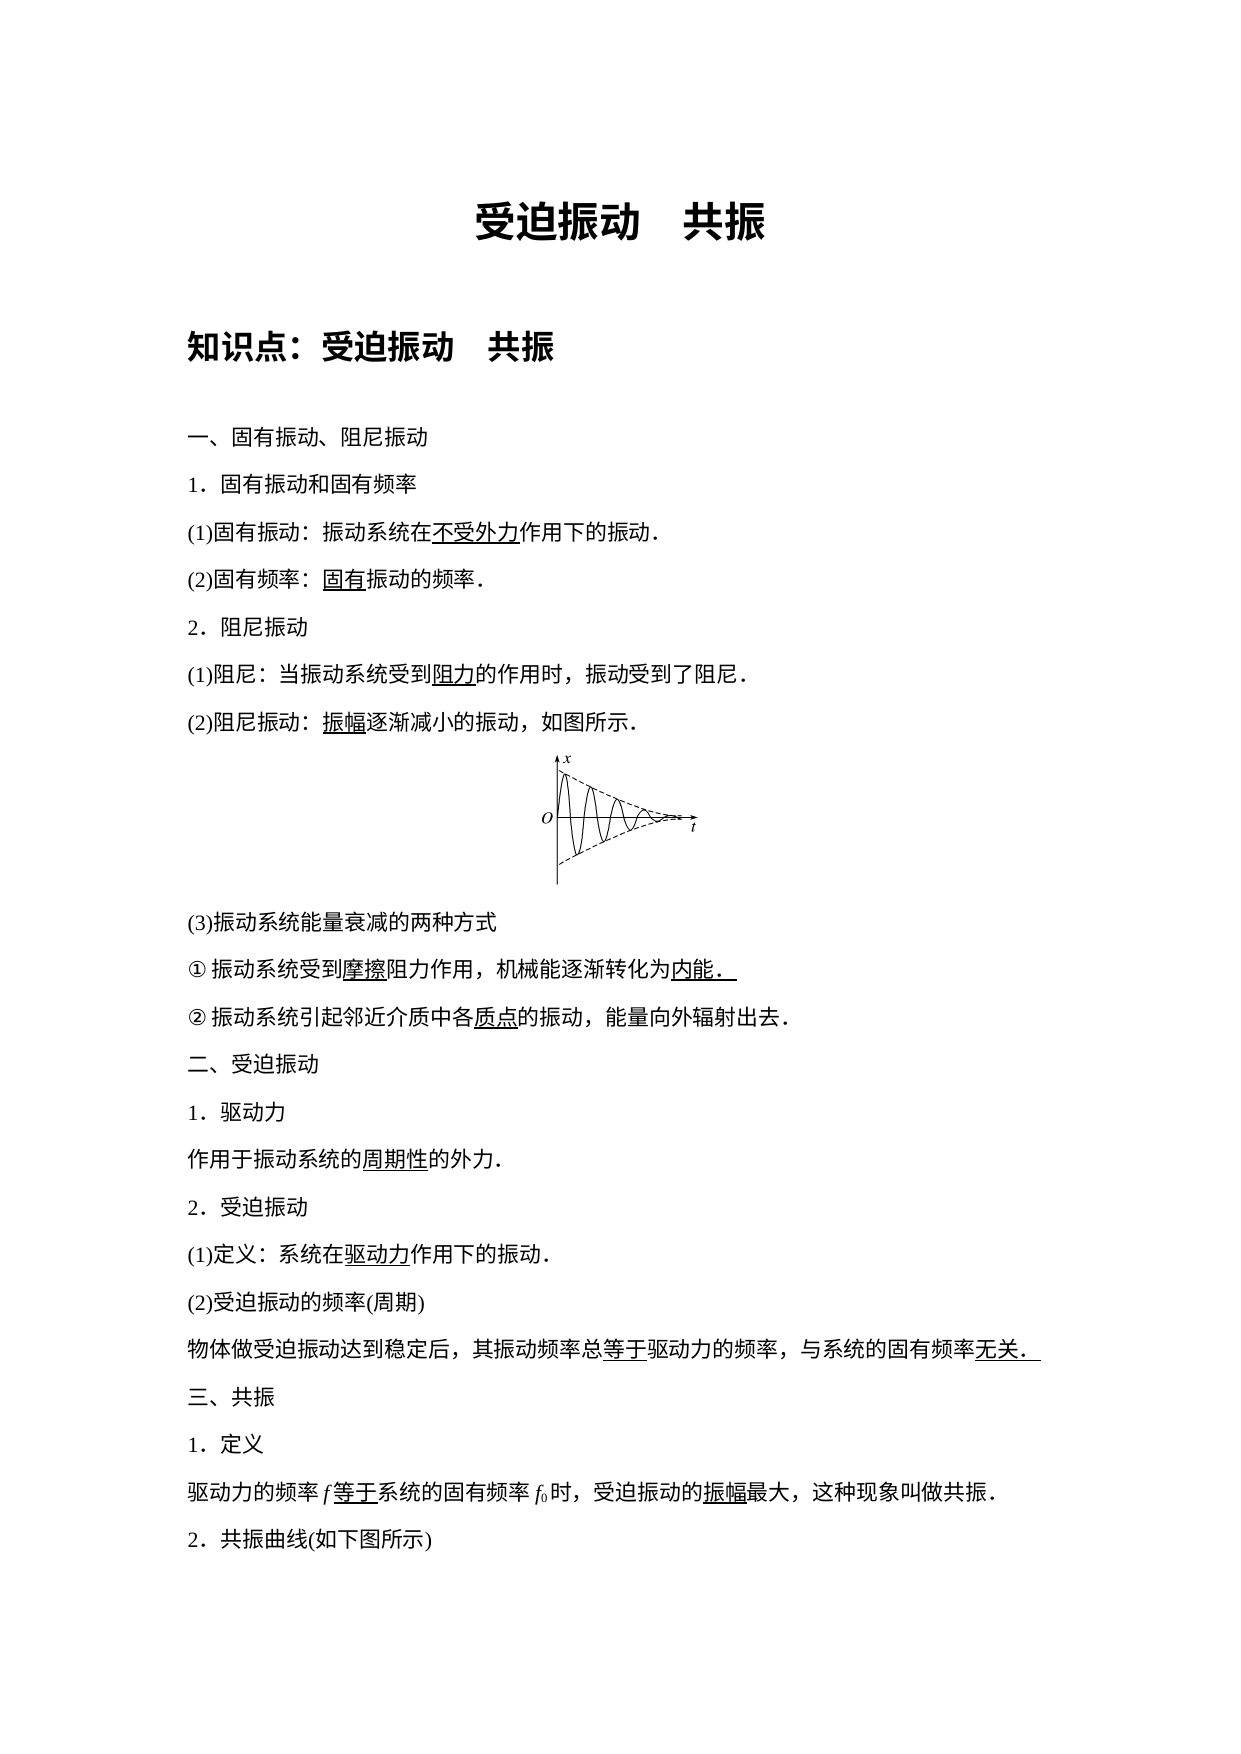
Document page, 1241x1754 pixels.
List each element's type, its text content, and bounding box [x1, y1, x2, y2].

text 1．固有振动和固有频率 [187, 467, 1053, 499]
text (1)固有振动：振动系统在不受外力作用下的振动． [187, 515, 1053, 546]
text (1)阻尼：当振动系统受到阻力的作用时，振动受到了阻尼． [187, 657, 1053, 689]
text (1)定义：系统在驱动力作用下的振动． [187, 1237, 1053, 1269]
text 驱动力的频率f等于系统的固有频率f0时，受迫振动的振幅最大，这种现象叫做共振． [187, 1475, 1053, 1507]
text ②振动系统引起邻近介质中各质点的振动，能量向外辐射出去． [187, 1000, 1053, 1032]
text (2)受迫振动的频率(周期) [187, 1285, 1053, 1317]
text 2．阻尼振动 [187, 610, 1053, 641]
text (2)阻尼振动：振幅逐渐减小的振动，如图所示． [187, 705, 1053, 736]
subtitle 受迫振动 共振 [187, 189, 1053, 249]
text (3)振动系统能量衰减的两种方式 [187, 905, 1053, 936]
text 2．共振曲线(如下图所示) [187, 1522, 1053, 1554]
text 1．驱动力 [187, 1095, 1053, 1127]
text 1．定义 [187, 1427, 1053, 1459]
text 2．受迫振动 [187, 1190, 1053, 1222]
text 物体做受迫振动达到稳定后，其振动频率总等于驱动力的频率，与系统的固有频率无关． [187, 1332, 1053, 1364]
subtitle 知识点：受迫振动 共振 [187, 320, 1053, 369]
text 作用于振动系统的周期性的外力． [187, 1142, 1053, 1174]
picture [537, 752, 703, 890]
text 一、固有振动、阻尼振动 [187, 420, 1053, 451]
text ①振动系统受到摩擦阻力作用，机械能逐渐转化为内能． [187, 952, 1053, 984]
text (2)固有频率：固有振动的频率． [187, 562, 1053, 594]
text 三、共振 [187, 1380, 1053, 1412]
text 二、受迫振动 [187, 1047, 1053, 1079]
